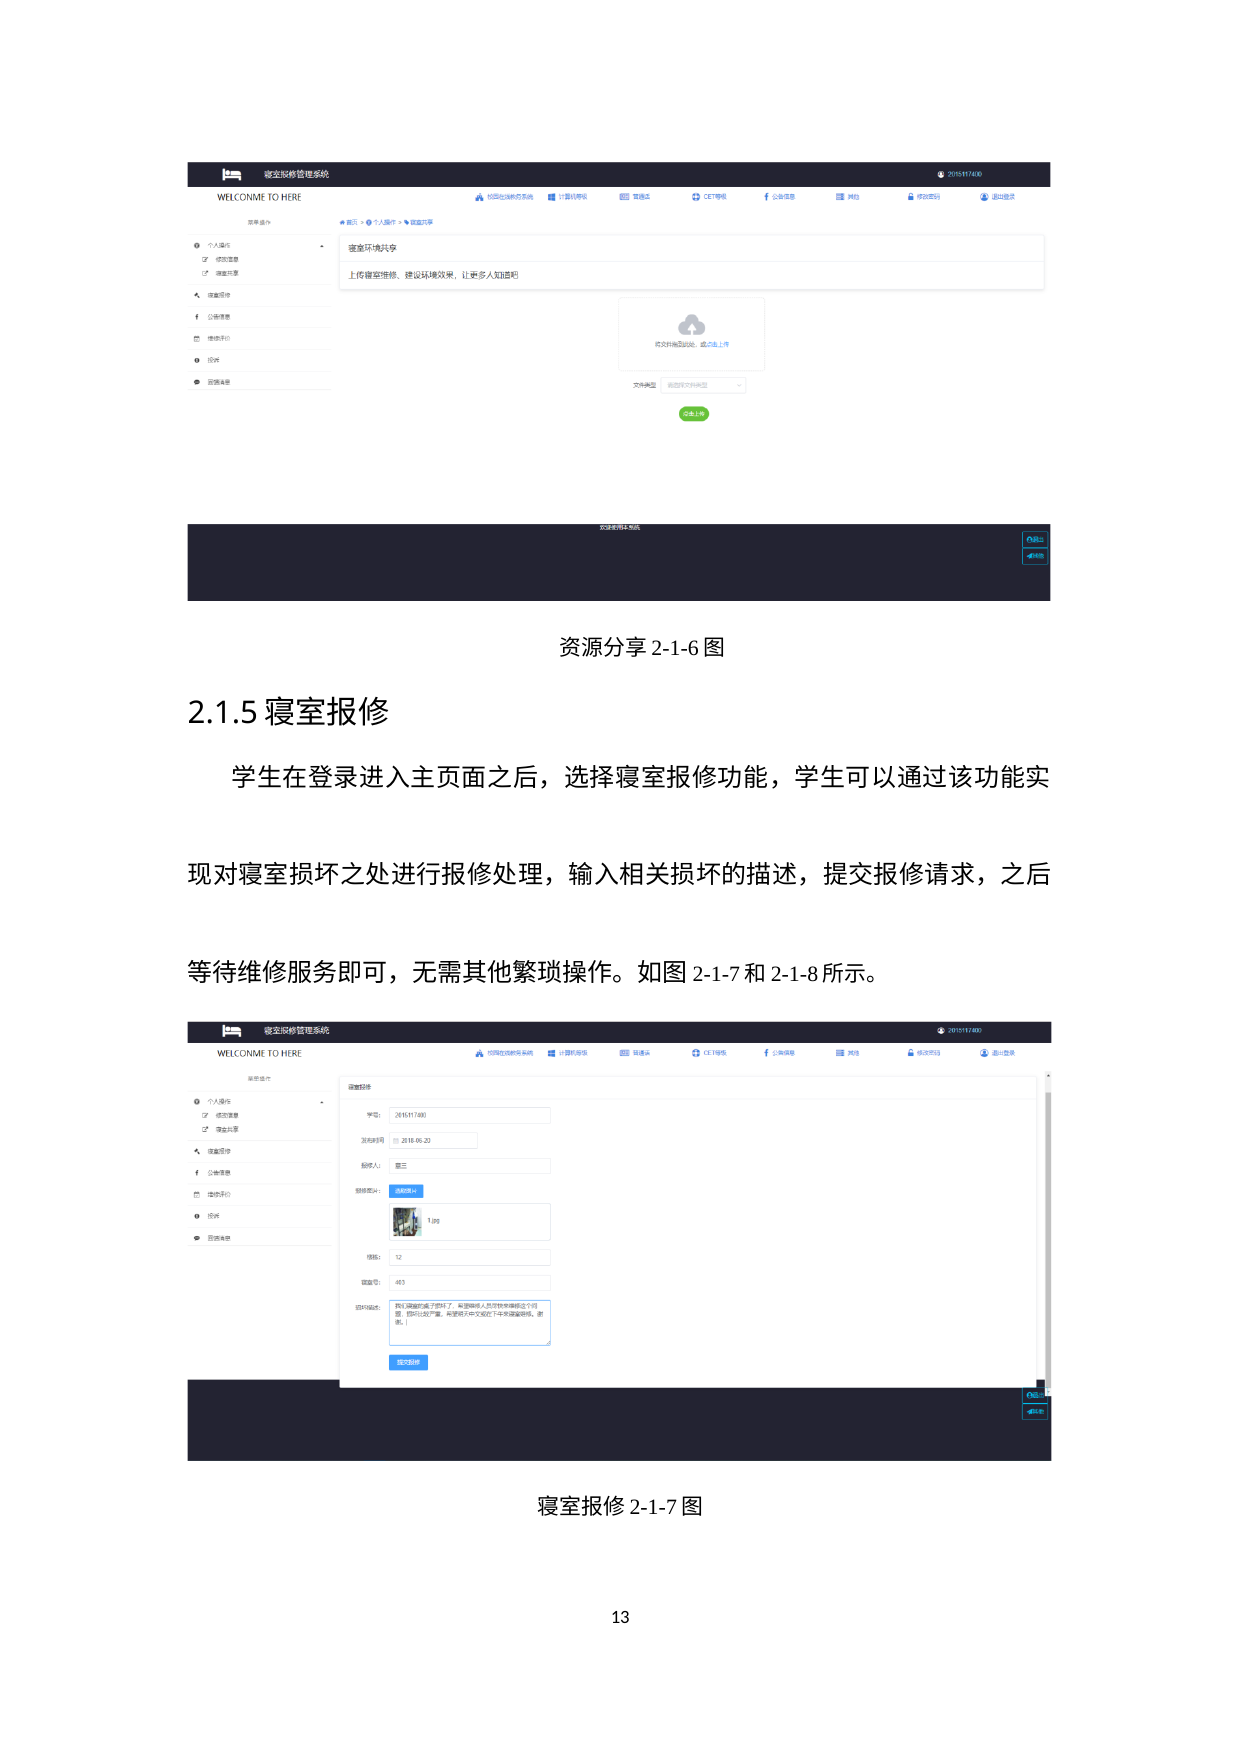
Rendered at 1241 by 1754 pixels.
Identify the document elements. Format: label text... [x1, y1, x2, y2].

picture [187, 162, 1051, 601]
text 2.1.5寝室报修 [187, 678, 1053, 743]
text 寝室报修2-1-7图 [187, 1489, 1053, 1521]
text 学生在登录进入主页面之后，选择寝室报修功能，学生可以通过该功能实现对寝室损坏之处进行报修处理，输入相关损坏的描述，提交报修请求，之后等待维修服务即可，无需其他繁琐操作。如图2-1-7和2-1-8所示。 [187, 743, 1053, 1003]
picture [187, 1021, 1052, 1461]
text 资源分享2-1-6图 [187, 629, 1053, 662]
